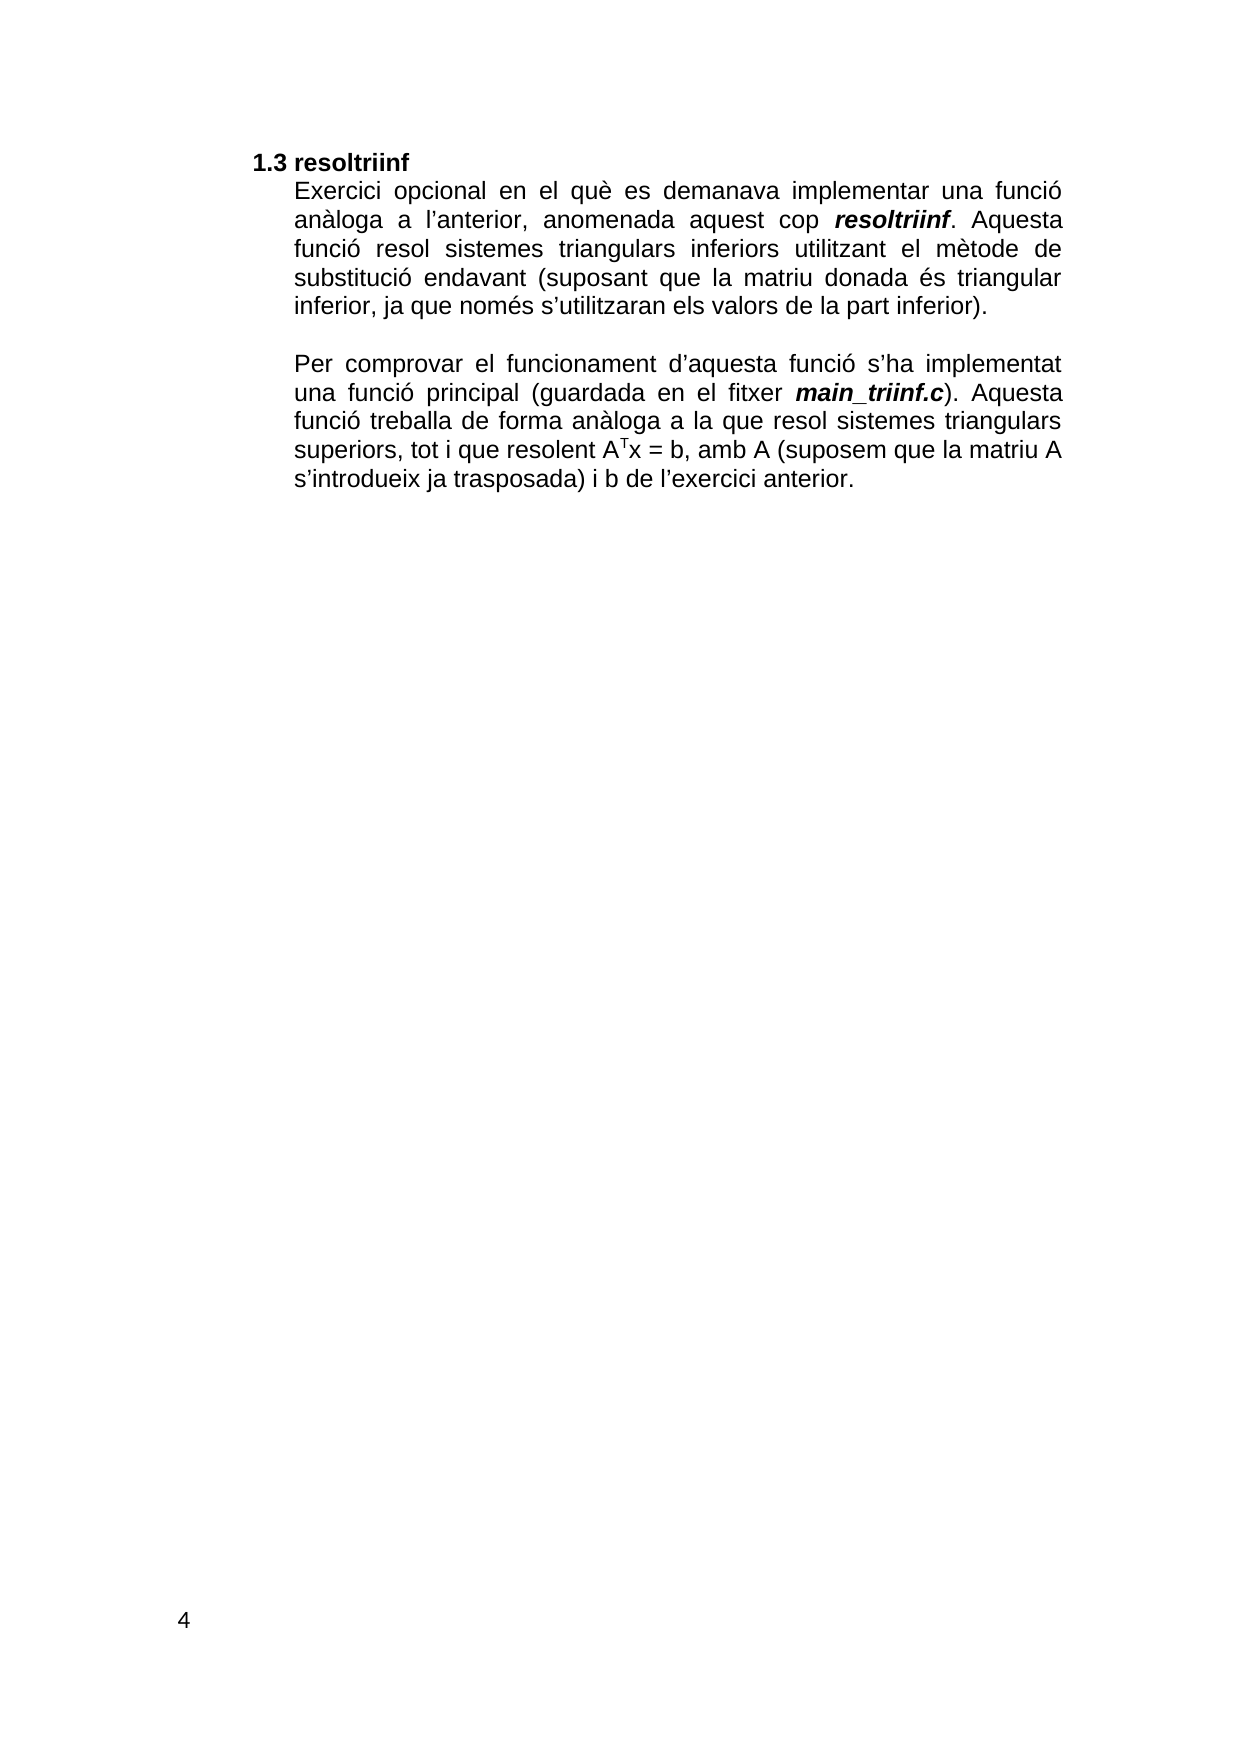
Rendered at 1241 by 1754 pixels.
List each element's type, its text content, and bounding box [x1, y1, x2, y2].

text Exercici opcional en el què es demanava implementar una funció anàloga a l’anterior, anomenada aquest cop resoltriinf. Aquesta funció resol sistemes triangulars inferiors utilitzant el mètode de substitució endavant (suposant que la matriu donada és triangular inferior, ja que només s’utilitzaran els valors de la part inferior). [294, 176, 1063, 320]
list resoltriinf [252, 148, 1063, 176]
text Per comprovar el funcionament d’aquesta funció s’ha implementat una funció principal (guardada en el fitxer main_triinf.c). Aquesta funció treballa de forma anàloga a la que resol sistemes triangulars superiors, tot i que resolent ATx = b, amb A (suposem que la matriu A s’introdueix ja trasposada) i b de l’exercici anterior. [294, 349, 1063, 493]
